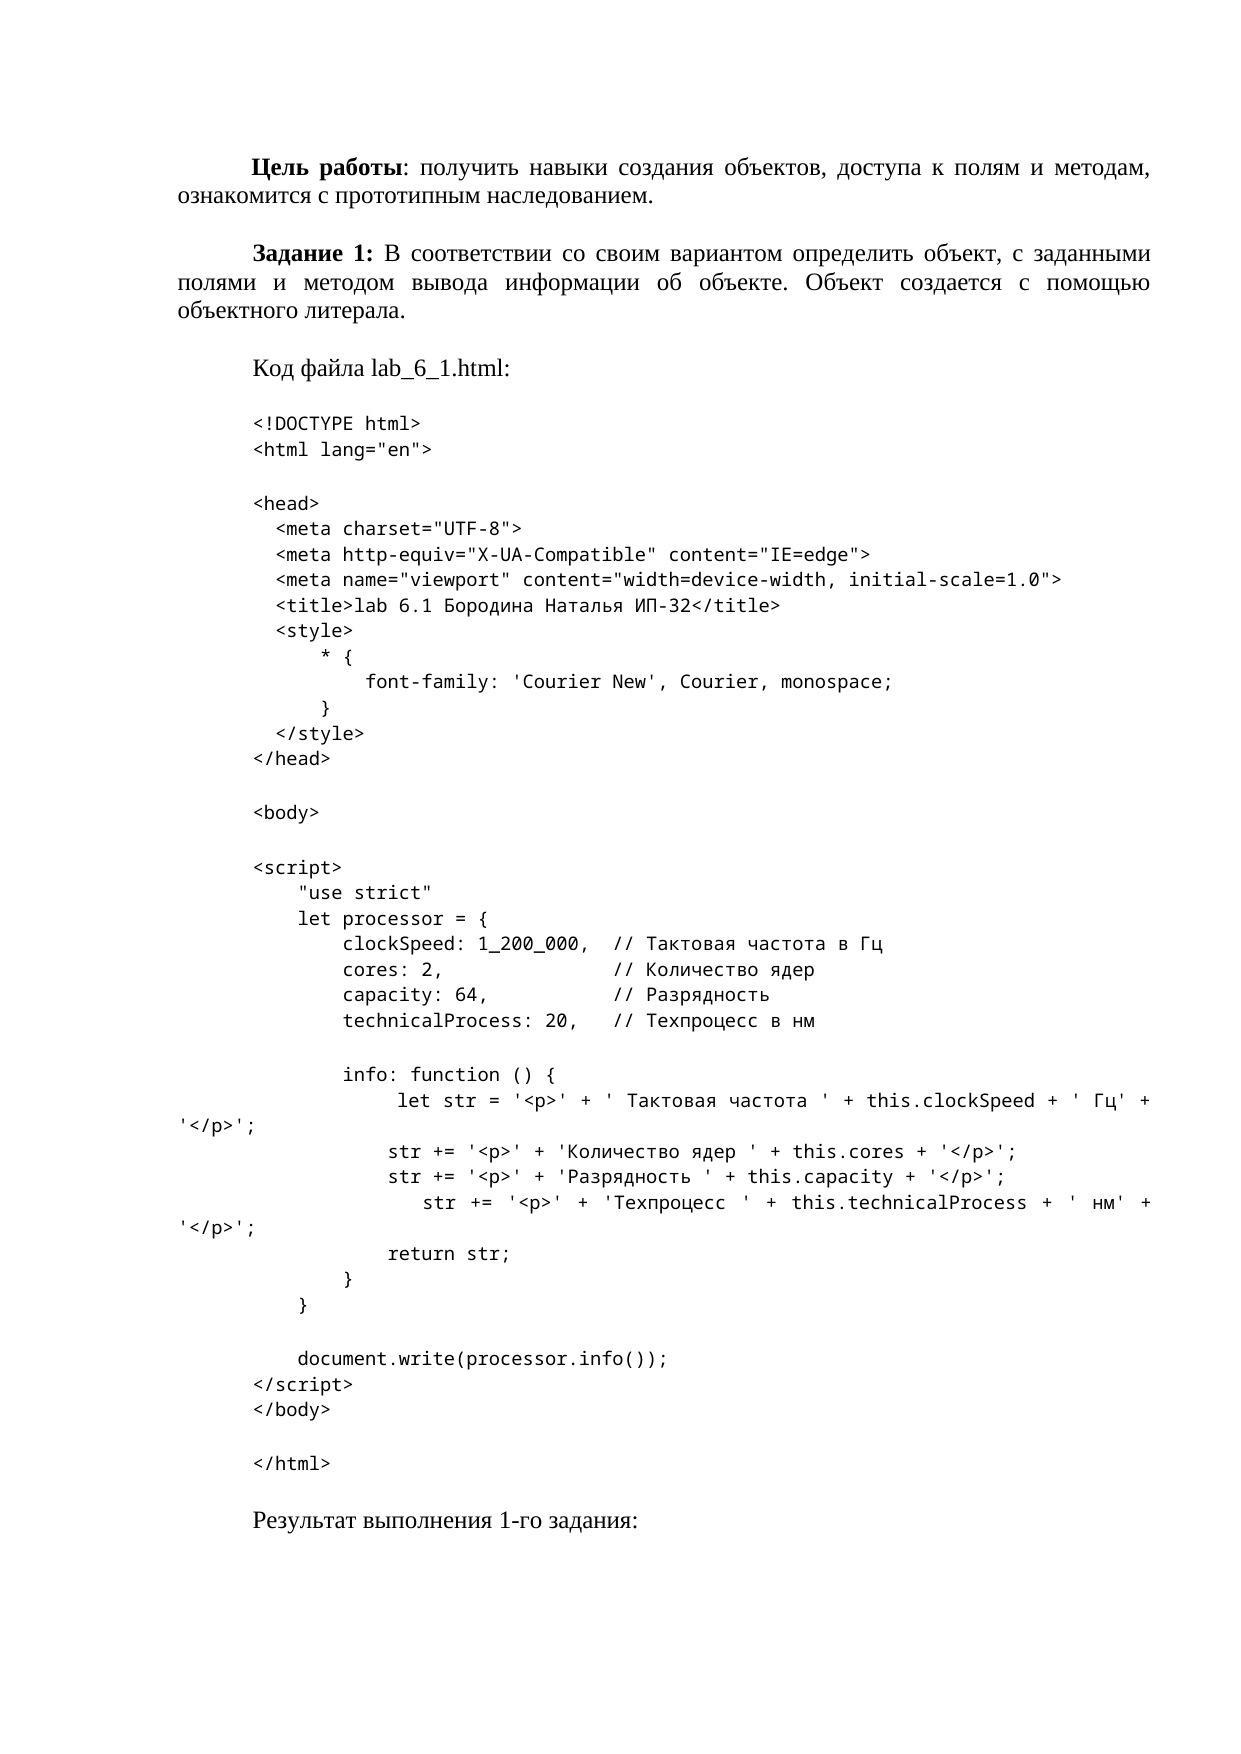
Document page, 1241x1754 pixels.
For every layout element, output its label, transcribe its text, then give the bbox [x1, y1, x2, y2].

text <meta charset="UTF-8"> [177, 516, 1152, 541]
text } [177, 1266, 1152, 1291]
text str += '<p>' + 'Техпроцесс ' + this.technicalProcess + ' нм' + '</p>'; [177, 1189, 1152, 1240]
text font-family: 'Courier New', Courier, monospace; [177, 669, 1152, 694]
text <meta name="viewport" content="width=device-width, initial-scale=1.0"> [177, 567, 1152, 592]
text </head> [177, 745, 1152, 771]
text </html> [177, 1451, 1152, 1476]
text <head> [177, 490, 1152, 516]
text "use strict" [177, 879, 1152, 905]
text let str = '<p>' + ' Тактовая частота ' + this.clockSpeed + ' Гц' + '</p>'; [177, 1087, 1152, 1138]
text let processor = { [177, 905, 1152, 931]
text document.write(processor.info()); [177, 1345, 1152, 1371]
text <title>lab 6.1 Бородина Наталья ИП-32</title> [177, 592, 1152, 618]
text Результат выполнения 1-го задания: [177, 1505, 1152, 1534]
text technicalProcess: 20, // Техпроцесс в нм [177, 1007, 1152, 1033]
text <!DOCTYPE html> [177, 410, 1152, 436]
text cores: 2, // Количество ядер [177, 956, 1152, 982]
text } [177, 1291, 1152, 1317]
text <meta http-equiv="X-UA-Compatible" content="IE=edge"> [177, 541, 1152, 567]
text info: function () { [177, 1061, 1152, 1087]
text Цель работы: получить навыки создания объектов, доступа к полям и методам, ознакомится с прототипным наследованием. [177, 152, 1152, 209]
text str += '<p>' + 'Разрядность ' + this.capacity + '</p>'; [177, 1163, 1152, 1189]
text Задание 1: В соответствии со своим вариантом определить объект, с заданными полями и методом вывода информации об объекте. Объект создается с помощью объектного литерала. [177, 238, 1152, 324]
text </script> [177, 1371, 1152, 1396]
text * { [177, 643, 1152, 669]
text Код файла lab_6_1.html: [177, 353, 1152, 382]
text capacity: 64, // Разрядность [177, 982, 1152, 1007]
text </style> [177, 720, 1152, 745]
text </body> [177, 1396, 1152, 1422]
text <html lang="en"> [177, 436, 1152, 461]
text <body> [177, 800, 1152, 825]
text <style> [177, 618, 1152, 643]
text clockSpeed: 1_200_000, // Тактовая частота в Гц [177, 931, 1152, 956]
text return str; [177, 1240, 1152, 1266]
text str += '<p>' + 'Количество ядер ' + this.cores + '</p>'; [177, 1138, 1152, 1163]
text <script> [177, 854, 1152, 879]
text } [177, 694, 1152, 720]
